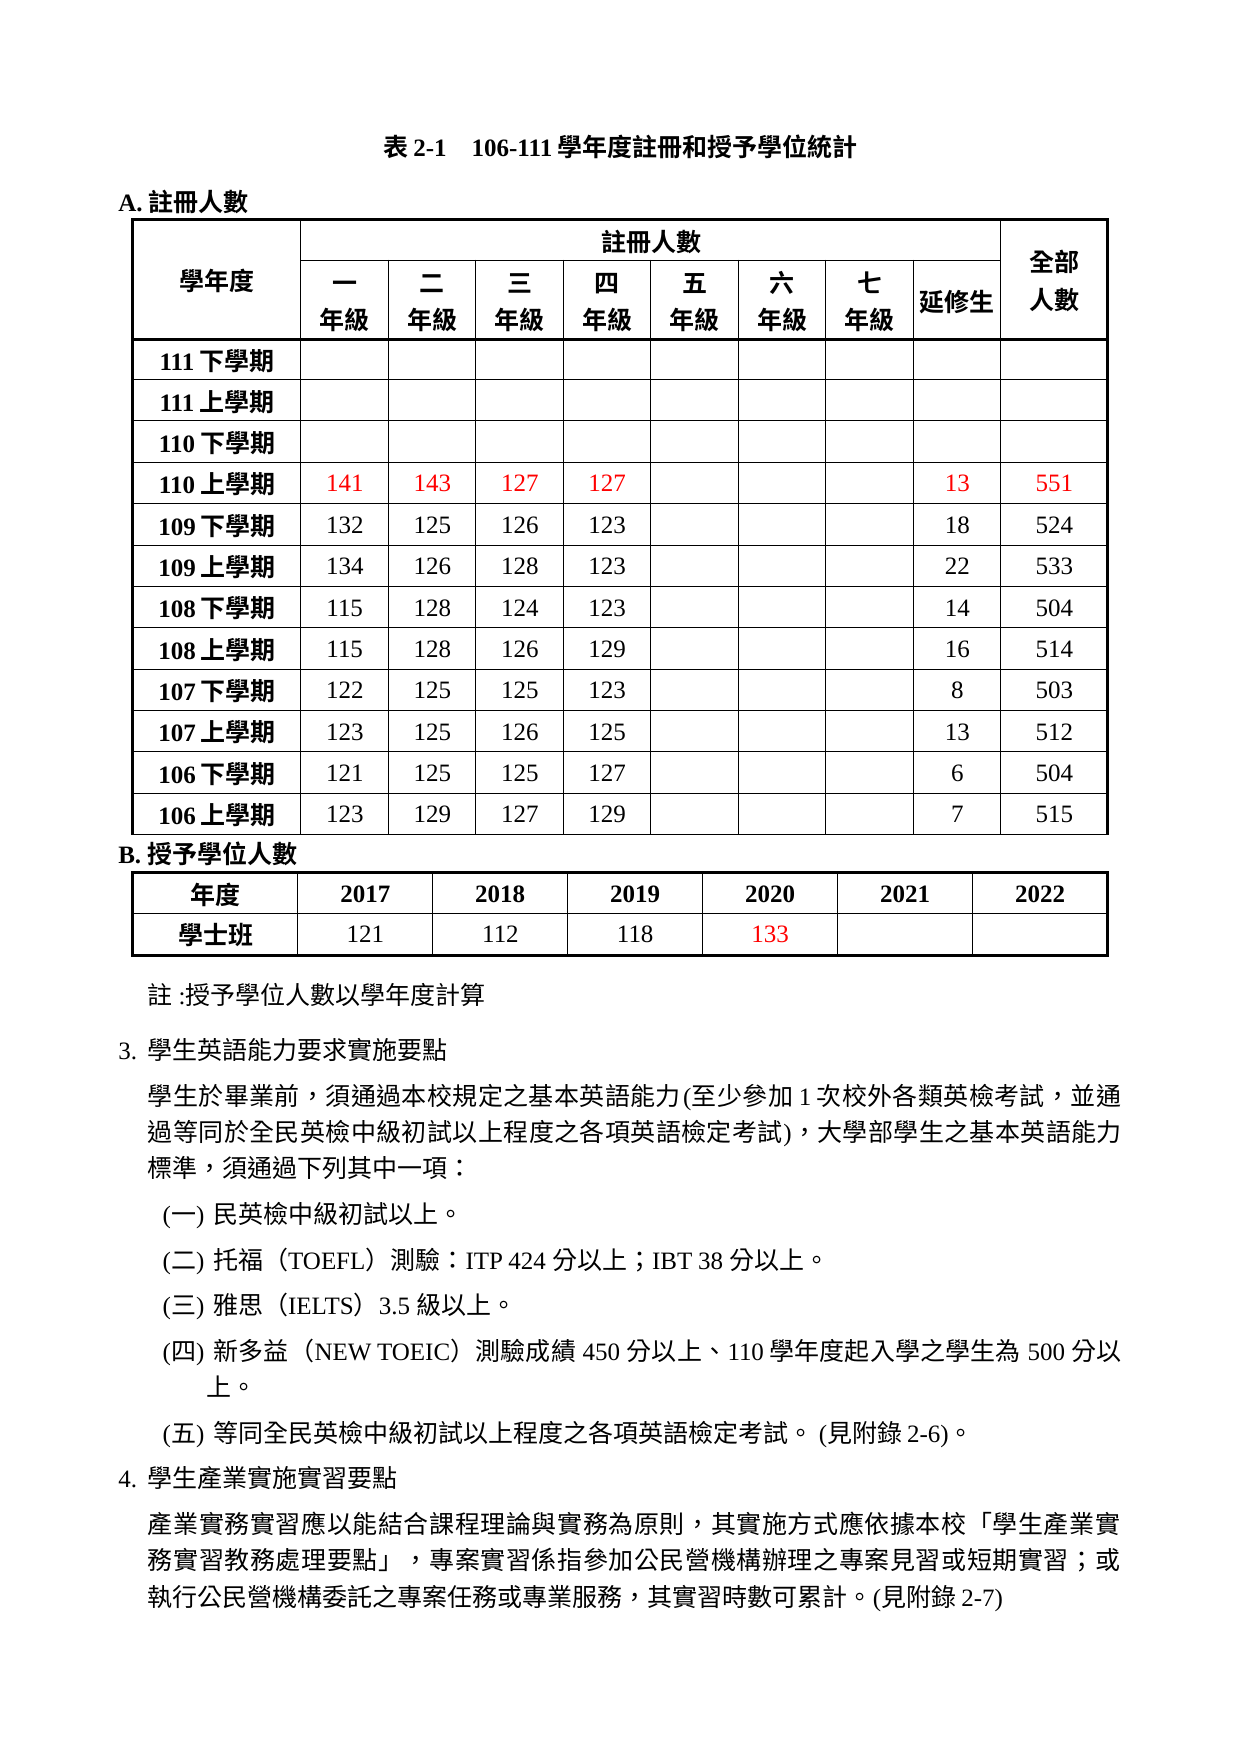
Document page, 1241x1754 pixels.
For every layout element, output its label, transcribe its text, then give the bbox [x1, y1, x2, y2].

table_cell 123 [564, 546, 650, 586]
table_cell [301, 421, 388, 462]
table_cell [389, 341, 475, 379]
table_header 2018 [433, 874, 567, 913]
table_cell 123 [301, 794, 388, 834]
list 註 :授予學位人數以學年度計算 [148, 976, 1122, 1012]
table_cell 一 年級 [301, 261, 388, 338]
table_cell 123 [564, 670, 650, 710]
table_cell 127 [476, 794, 563, 834]
table_cell [826, 794, 913, 834]
table_cell 128 [389, 587, 475, 627]
table_cell [564, 380, 650, 420]
table_cell [1001, 341, 1106, 379]
table_cell [739, 711, 825, 751]
table_cell [476, 421, 563, 462]
table_cell 109上學期 [134, 546, 300, 586]
table_cell [564, 341, 650, 379]
list 雅思（IELTS）3.5 級以上。 [162, 1286, 1122, 1322]
table_cell 118 [568, 914, 702, 954]
table_cell 125 [476, 670, 563, 710]
table_cell 125 [389, 670, 475, 710]
table_cell [651, 794, 738, 834]
table_cell [651, 670, 738, 710]
list 學生產業實施實習要點 [118, 1459, 1122, 1495]
text B. 授予學位人數 [118, 835, 1122, 871]
table_cell 123 [564, 587, 650, 627]
table_header 註冊人數 [301, 221, 1000, 259]
table_cell [651, 421, 738, 462]
table_cell 127 [564, 463, 650, 503]
table_cell 學士班 [134, 914, 297, 954]
table_cell 126 [389, 546, 475, 586]
table_cell 133 [703, 914, 837, 954]
table_cell 6 [914, 752, 1000, 793]
table_cell 141 [301, 463, 388, 503]
table_cell 106下學期 [134, 752, 300, 793]
table_cell 125 [476, 752, 563, 793]
table_cell 五 年級 [651, 261, 738, 338]
table_cell [564, 421, 650, 462]
table_cell 132 [301, 504, 388, 544]
table_cell 111上學期 [134, 380, 300, 420]
table_cell [651, 341, 738, 379]
table_cell 127 [476, 463, 563, 503]
table_cell [914, 380, 1000, 420]
table_cell [826, 341, 913, 379]
table_cell [301, 380, 388, 420]
table_cell [914, 341, 1000, 379]
table_cell [739, 421, 825, 462]
table_cell 110下學期 [134, 421, 300, 462]
table_cell 123 [301, 711, 388, 751]
table_cell [739, 546, 825, 586]
table_cell 125 [564, 711, 650, 751]
table_cell [739, 752, 825, 793]
table_cell [826, 421, 913, 462]
table_cell [826, 670, 913, 710]
table_cell [914, 421, 1000, 462]
table_cell 三 年級 [476, 261, 563, 338]
table_cell [739, 670, 825, 710]
table_cell [826, 752, 913, 793]
table_cell 115 [301, 587, 388, 627]
table_cell 533 [1001, 546, 1106, 586]
table_cell 14 [914, 587, 1000, 627]
table_cell [476, 341, 563, 379]
table_header 2019 [568, 874, 702, 913]
list 產業實務實習應以能結合課程理論與實務為原則，其實施方式應依據本校「學生產業實務實習教務處理要點」，專案實習係指參加公民營機構辦理之專案見習或短期實習；或執行公民營機構委託之專案任務或專業服務，其實習時數可累計。(見附錄2-7) [148, 1504, 1122, 1613]
table_cell 112 [433, 914, 567, 954]
table_cell 504 [1001, 752, 1106, 793]
table_cell [651, 752, 738, 793]
table_header 全部 人數 [1001, 221, 1106, 338]
table_header 2017 [298, 874, 432, 913]
table_header 2020 [703, 874, 837, 913]
table_cell [739, 341, 825, 379]
table_cell 107下學期 [134, 670, 300, 710]
table_cell 126 [476, 711, 563, 751]
table_cell [651, 380, 738, 420]
table_header 年度 [134, 874, 297, 913]
table_cell [651, 463, 738, 503]
table_cell 18 [914, 504, 1000, 544]
list 學生於畢業前，須通過本校規定之基本英語能力(至少參加1次校外各類英檢考試，並通過等同於全民英檢中級初試以上程度之各項英語檢定考試)，大學部學生之基本英語能力標準，須通過下列其中一項： [148, 1076, 1122, 1185]
table_cell 7 [914, 794, 1000, 834]
table_cell [651, 587, 738, 627]
table_cell 108上學期 [134, 628, 300, 668]
table_cell [826, 463, 913, 503]
table_cell 107上學期 [134, 711, 300, 751]
table_cell [826, 380, 913, 420]
table_cell 504 [1001, 587, 1106, 627]
table_cell 110上學期 [134, 463, 300, 503]
table_cell 125 [389, 504, 475, 544]
table_cell [826, 711, 913, 751]
table_header 2022 [973, 874, 1106, 913]
table_cell [973, 914, 1106, 954]
table_cell [389, 380, 475, 420]
table_cell 129 [564, 794, 650, 834]
table_cell 六 年級 [739, 261, 825, 338]
table_cell 8 [914, 670, 1000, 710]
table_cell 126 [476, 628, 563, 668]
table_cell 143 [389, 463, 475, 503]
list 托福（TOEFL）測驗：ITP 424 分以上；IBT 38 分以上。 [162, 1240, 1122, 1276]
table_cell 126 [476, 504, 563, 544]
table_cell 124 [476, 587, 563, 627]
table_cell 二 年級 [389, 261, 475, 338]
table_cell 106上學期 [134, 794, 300, 834]
table_cell [476, 380, 563, 420]
table_cell 111下學期 [134, 341, 300, 379]
table_cell [838, 914, 972, 954]
list 民英檢中級初試以上。 [162, 1194, 1122, 1231]
table_cell [651, 546, 738, 586]
table_cell 115 [301, 628, 388, 668]
table_cell 13 [914, 711, 1000, 751]
table_cell [826, 546, 913, 586]
table_cell [826, 504, 913, 544]
table_cell [301, 341, 388, 379]
table_cell 16 [914, 628, 1000, 668]
table_cell 128 [476, 546, 563, 586]
list 新多益（NEW TOEIC）測驗成績 450 分以上、110學年度起入學之學生為 500 分以上。 [162, 1331, 1122, 1404]
table_cell 123 [564, 504, 650, 544]
table_header 2021 [838, 874, 972, 913]
table_cell [826, 587, 913, 627]
table_cell 129 [389, 794, 475, 834]
table_cell 22 [914, 546, 1000, 586]
text 表2-1 106-111學年度註冊和授予學位統計 [118, 127, 1122, 163]
table_cell 延修生 [914, 261, 1000, 338]
table_cell 121 [298, 914, 432, 954]
table_cell [739, 504, 825, 544]
table_cell 四 年級 [564, 261, 650, 338]
table_cell 551 [1001, 463, 1106, 503]
table_cell [739, 587, 825, 627]
table_cell 524 [1001, 504, 1106, 544]
table_cell 512 [1001, 711, 1106, 751]
table_cell [826, 628, 913, 668]
table_cell 503 [1001, 670, 1106, 710]
text A. 註冊人數 [118, 182, 1122, 218]
table_cell 121 [301, 752, 388, 793]
list 學生英語能力要求實施要點 [118, 1031, 1122, 1067]
table_cell 109下學期 [134, 504, 300, 544]
table_cell [1001, 380, 1106, 420]
table_cell 128 [389, 628, 475, 668]
table_cell [651, 628, 738, 668]
table_cell [389, 421, 475, 462]
table_cell 134 [301, 546, 388, 586]
table_cell 129 [564, 628, 650, 668]
table_cell [739, 628, 825, 668]
table_header 學年度 [134, 221, 300, 338]
table_cell [1001, 421, 1106, 462]
table_cell 127 [564, 752, 650, 793]
table_cell [739, 380, 825, 420]
table_cell 122 [301, 670, 388, 710]
table_cell 13 [914, 463, 1000, 503]
table_cell 514 [1001, 628, 1106, 668]
table_cell 108下學期 [134, 587, 300, 627]
table_cell [651, 711, 738, 751]
table_cell 125 [389, 752, 475, 793]
table_cell 515 [1001, 794, 1106, 834]
table_cell 125 [389, 711, 475, 751]
table_cell [739, 794, 825, 834]
list 等同全民英檢中級初試以上程度之各項英語檢定考試。 (見附錄2-6)。 [162, 1413, 1122, 1449]
table_cell [651, 504, 738, 544]
table_cell [739, 463, 825, 503]
table_cell 七 年級 [826, 261, 913, 338]
